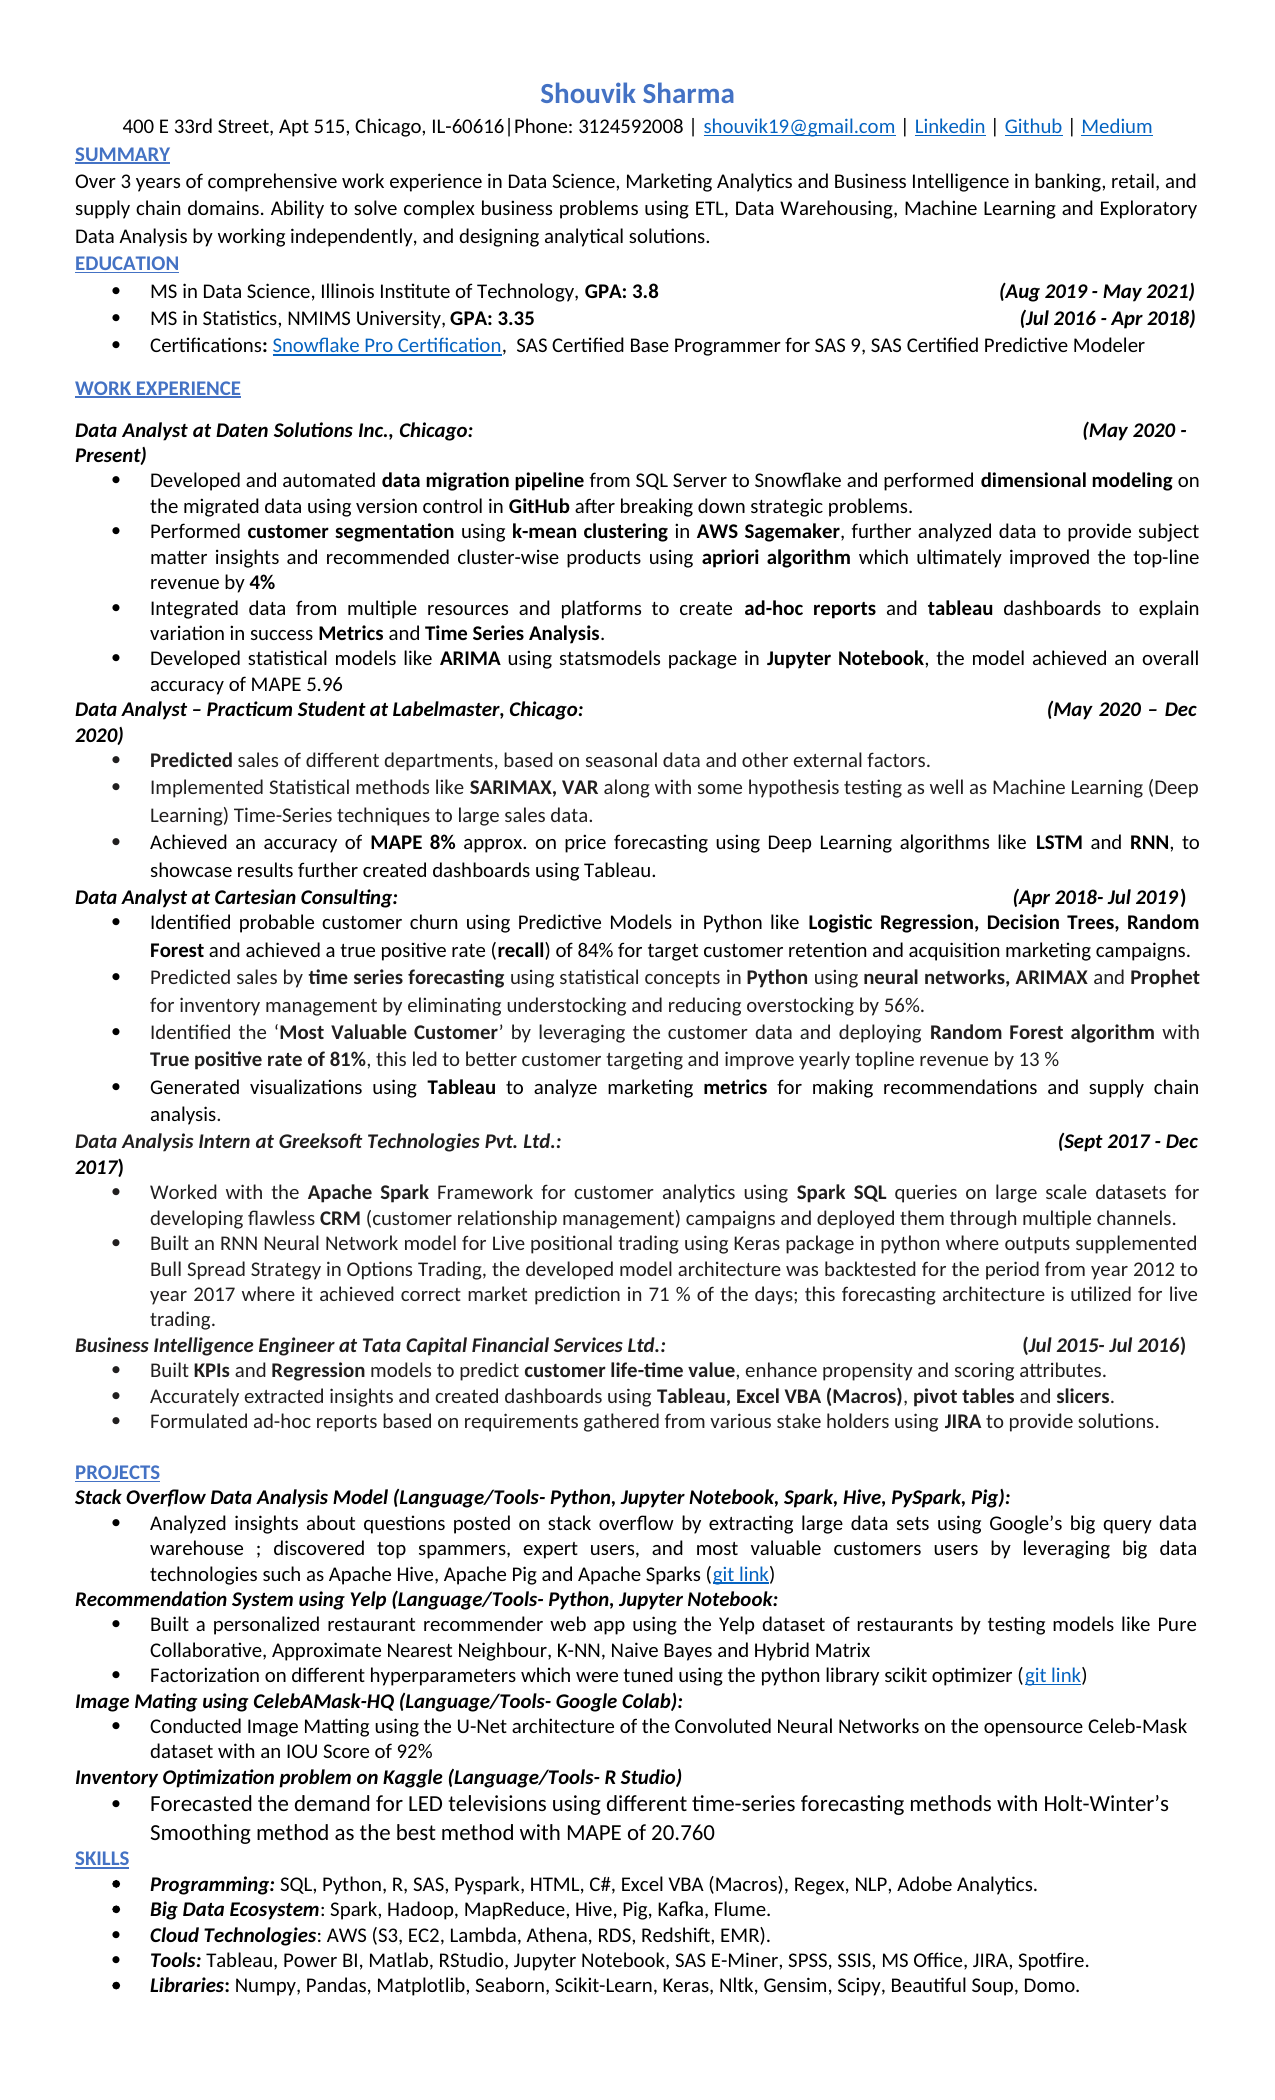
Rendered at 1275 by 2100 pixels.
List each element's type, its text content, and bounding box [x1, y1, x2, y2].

text Data Analyst at Daten Solutions Inc., Chicago: (May 2020 - Present) [75, 417, 1200, 468]
list Generated visualizations using Tableau to analyze marketing metrics for making recommendations and supply chain analysis. [112, 1074, 1200, 1127]
list Integrated data from multiple resources and platforms to create ad-hoc reports and tableau dashboards to explain variation in success Metrics and Time Series Analysis. [112, 595, 1200, 646]
text Data Analyst at Cartesian Consulting: (Apr 2018- Jul 2019) [75, 884, 1200, 909]
list MS in Statistics, NMIMS University, GPA: 3.35 (Jul 2016 - Apr 2018) [112, 305, 1200, 331]
list MS in Data Science, Illinois Institute of Technology, GPA: 3.8 (Aug 2019 - May 2021) [112, 278, 1200, 303]
list Cloud Technologies: AWS (S3, EC2, Lambda, Athena, RDS, Redshift, EMR). [112, 1922, 1200, 1947]
text SKILLS [75, 1846, 1200, 1871]
text PROJECTS [75, 1459, 1200, 1484]
list Worked with the Apache Spark Framework for customer analytics using Spark SQL queries on large scale datasets for developing flawless CRM (customer relationship management) campaigns and deployed them through multiple channels. [112, 1179, 1200, 1230]
list Built an RNN Neural Network model for Live positional trading using Keras package in python where outputs supplemented Bull Spread Strategy in Options Trading, the developed model architecture was backtested for the period from year 2012 to year 2017 where it achieved correct market prediction in 71 % of the days; this forecasting architecture is utilized for live trading. [112, 1230, 1200, 1332]
text Data Analysis Intern at Greeksoft Technologies Pvt. Ltd.: (Sept 2017 - Dec 2017) [75, 1129, 1200, 1179]
list Analyzed insights about questions posted on stack overflow by extracting large data sets using Google’s big query data warehouse ; discovered top spammers, expert users, and most valuable customers users by leveraging big data technologies such as Apache Hive, Apache Pig and Apache Sparks (git link) [112, 1510, 1200, 1586]
list Built a personalized restaurant recommender web app using the Yelp dataset of restaurants by testing models like Pure Collaborative, Approximate Nearest Neighbour, K-NN, Naive Bayes and Hybrid Matrix [112, 1612, 1200, 1662]
list Big Data Ecosystem: Spark, Hadoop, MapReduce, Hive, Pig, Kafka, Flume. [112, 1896, 1200, 1922]
text Shouvik Sharma [75, 75, 1200, 111]
text Image Mating using CelebAMask-HQ (Language/Tools- Google Colab): [75, 1688, 1200, 1713]
list Libraries: Numpy, Pandas, Matplotlib, Seaborn, Scikit-Learn, Keras, Nltk, Gensim, Scipy, Beautiful Soup, Domo. [112, 1973, 1200, 1998]
text Business Intelligence Engineer at Tata Capital Financial Services Ltd.: (Jul 2015- Jul 2016) [75, 1332, 1200, 1357]
list Formulated ad-hoc reports based on requirements gathered from various stake holders using JIRA to provide solutions. [112, 1408, 1200, 1434]
text WORK EXPERIENCE [75, 375, 1200, 400]
list Predicted sales by time series forecasting using statistical concepts in Python using neural networks, ARIMAX and Prophet for inventory management by eliminating understocking and reducing overstocking by 56%. [112, 964, 1200, 1017]
list Performed customer segmentation using k-mean clustering in AWS Sagemaker, further analyzed data to provide subject matter insights and recommended cluster-wise products using apriori algorithm which ultimately improved the top-line revenue by 4% [112, 518, 1200, 595]
list Forecasted the demand for LED televisions using different time-series forecasting methods with Holt-Winter’s Smoothing method as the best method with MAPE of 20.760 [112, 1789, 1200, 1846]
text EDUCATION [75, 250, 1200, 276]
list Developed statistical models like ARIMA using statsmodels package in Jupyter Notebook, the model achieved an overall accuracy of MAPE 5.96 [112, 646, 1200, 696]
list Certifications: Snowflake Pro Certification, SAS Certified Base Programmer for SAS 9, SAS Certified Predictive Modeler [112, 333, 1200, 358]
list Achieved an accuracy of MAPE 8% approx. on price forecasting using Deep Learning algorithms like LSTM and RNN, to showcase results further created dashboards using Tableau. [112, 829, 1200, 882]
text Recommendation System using Yelp (Language/Tools- Python, Jupyter Notebook: [75, 1586, 1200, 1612]
list Built KPIs and Regression models to predict customer life-time value, enhance propensity and scoring attributes. [112, 1357, 1200, 1383]
list Conducted Image Matting using the U-Net architecture of the Convoluted Neural Networks on the opensource Celeb-Mask dataset with an IOU Score of 92% [112, 1713, 1200, 1764]
text Inventory Optimization problem on Kaggle (Language/Tools- R Studio) [75, 1764, 1200, 1789]
list Tools: Tableau, Power BI, Matlab, RStudio, Jupyter Notebook, SAS E-Miner, SPSS, SSIS, MS Office, JIRA, Spotfire. [112, 1947, 1200, 1973]
list Developed and automated data migration pipeline from SQL Server to Snowflake and performed dimensional modeling on the migrated data using version control in GitHub after breaking down strategic problems. [112, 468, 1200, 518]
list Identified probable customer churn using Predictive Models in Python like Logistic Regression, Decision Trees, Random Forest and achieved a true positive rate (recall) of 84% for target customer retention and acquisition marketing campaigns. [112, 909, 1200, 962]
text Stack Overflow Data Analysis Model (Language/Tools- Python, Jupyter Notebook, Spark, Hive, PySpark, Pig): [75, 1484, 1200, 1510]
list Factorization on different hyperparameters which were tuned using the python library scikit optimizer (git link) [112, 1662, 1200, 1688]
list Identified the ‘Most Valuable Customer’ by leveraging the customer data and deploying Random Forest algorithm with True positive rate of 81%, this led to better customer targeting and improve yearly topline revenue by 13 % [112, 1019, 1200, 1072]
text Data Analyst – Practicum Student at Labelmaster, Chicago: (May 2020 – Dec 2020) [75, 696, 1200, 747]
list Programming: SQL, Python, R, SAS, Pyspark, HTML, C#, Excel VBA (Macros), Regex, NLP, Adobe Analytics. [112, 1871, 1200, 1896]
text 400 E 33rd Street, Apt 515, Chicago, IL-60616|Phone: 3124592008 | shouvik19@gmail.com | Linkedin | Github | Medium [75, 113, 1200, 139]
text Over 3 years of comprehensive work experience in Data Science, Marketing Analytics and Business Intelligence in banking, retail, and supply chain domains. Ability to solve complex business problems using ETL, Data Warehousing, Machine Learning and Exploratory Data Analysis by working independently, and designing analytical solutions. [75, 168, 1200, 248]
list Implemented Statistical methods like SARIMAX, VAR along with some hypothesis testing as well as Machine Learning (Deep Learning) Time-Series techniques to large sales data. [112, 774, 1200, 827]
text SUMMARY [75, 141, 1200, 166]
list Predicted sales of different departments, based on seasonal data and other external factors. [112, 747, 1200, 773]
list Accurately extracted insights and created dashboards using Tableau, Excel VBA (Macros), pivot tables and slicers. [112, 1383, 1200, 1408]
